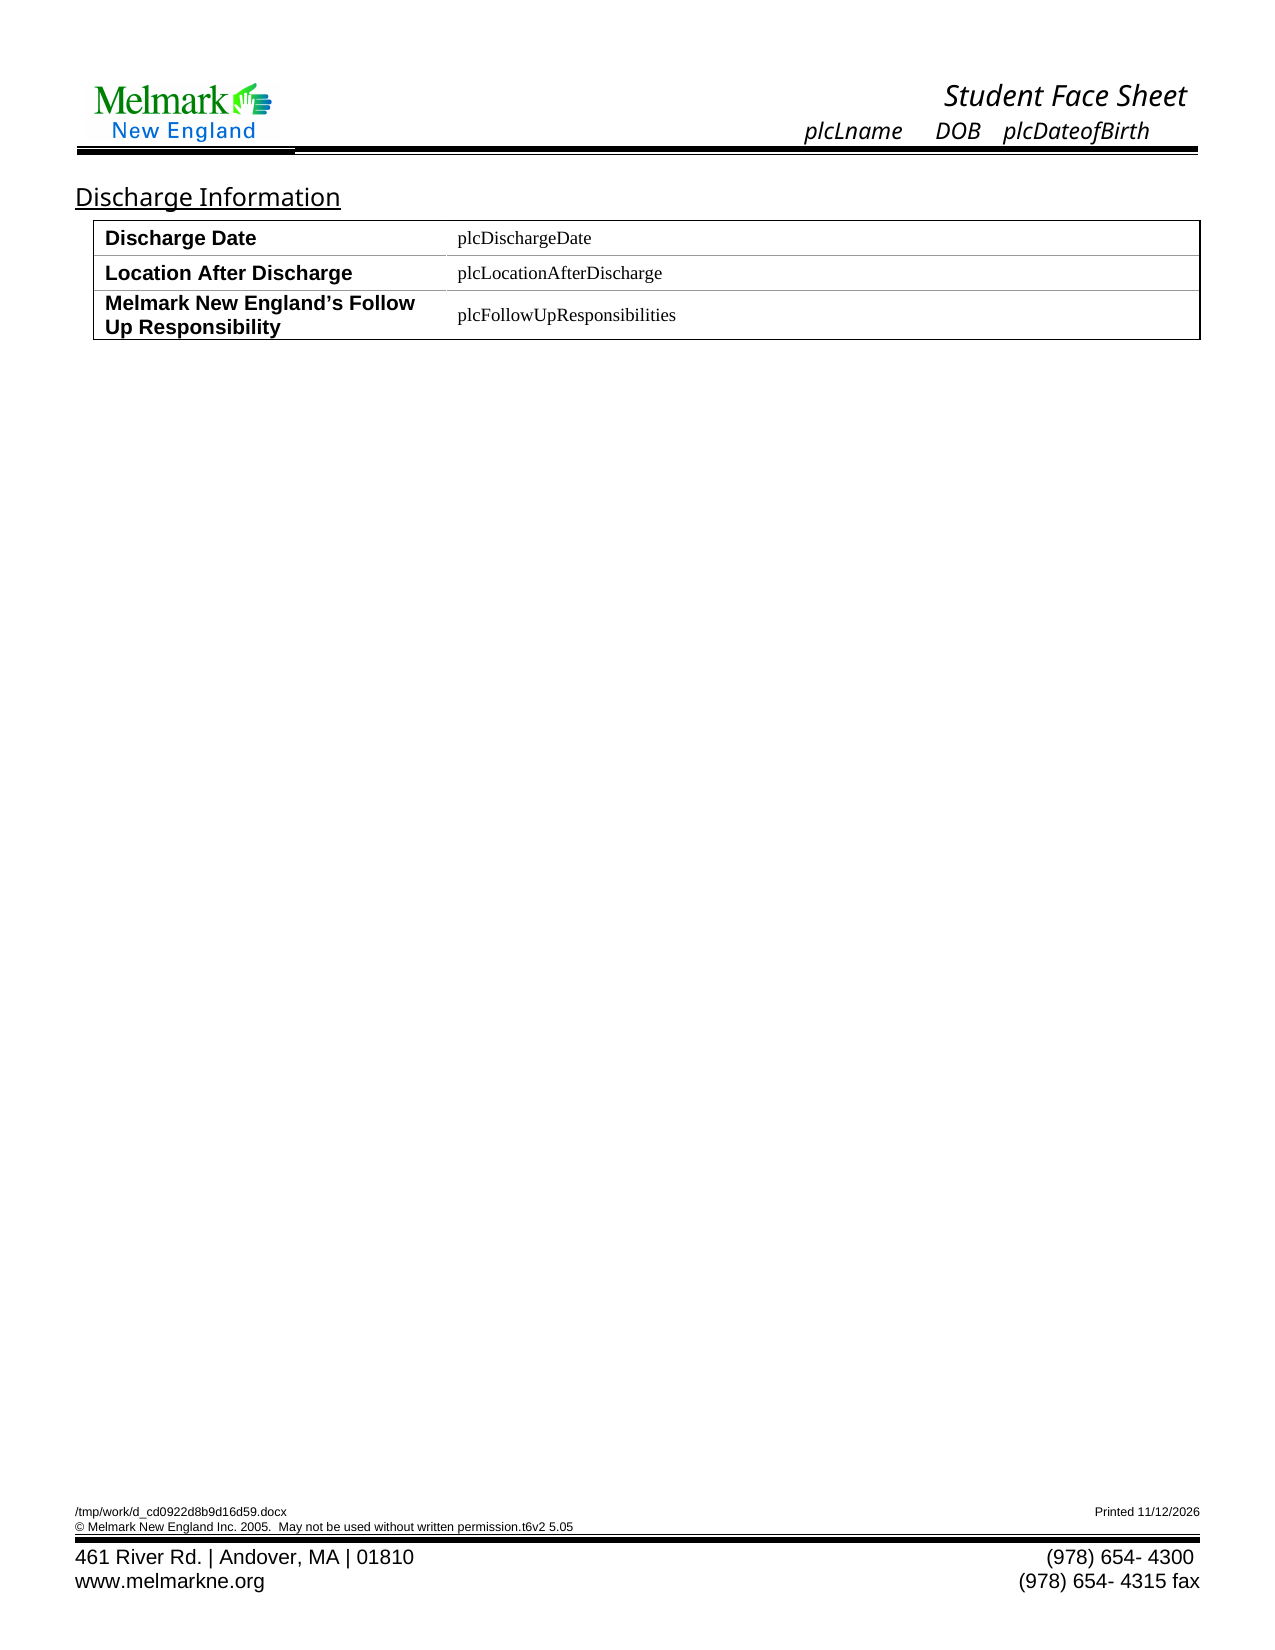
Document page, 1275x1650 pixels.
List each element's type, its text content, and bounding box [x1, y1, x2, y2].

text Discharge Information [75, 179, 1200, 213]
table_header Discharge Date [94, 221, 446, 255]
table_cell Melmark New England’s Follow Up Responsibility [94, 291, 446, 339]
table_cell plcLocationAfterDischarge [447, 256, 1199, 290]
table_cell Location After Discharge [94, 256, 446, 290]
picture [86, 83, 281, 142]
table_header plcDischargeDate [447, 221, 1199, 255]
table_cell plcFollowUpResponsibilities [447, 291, 1199, 339]
